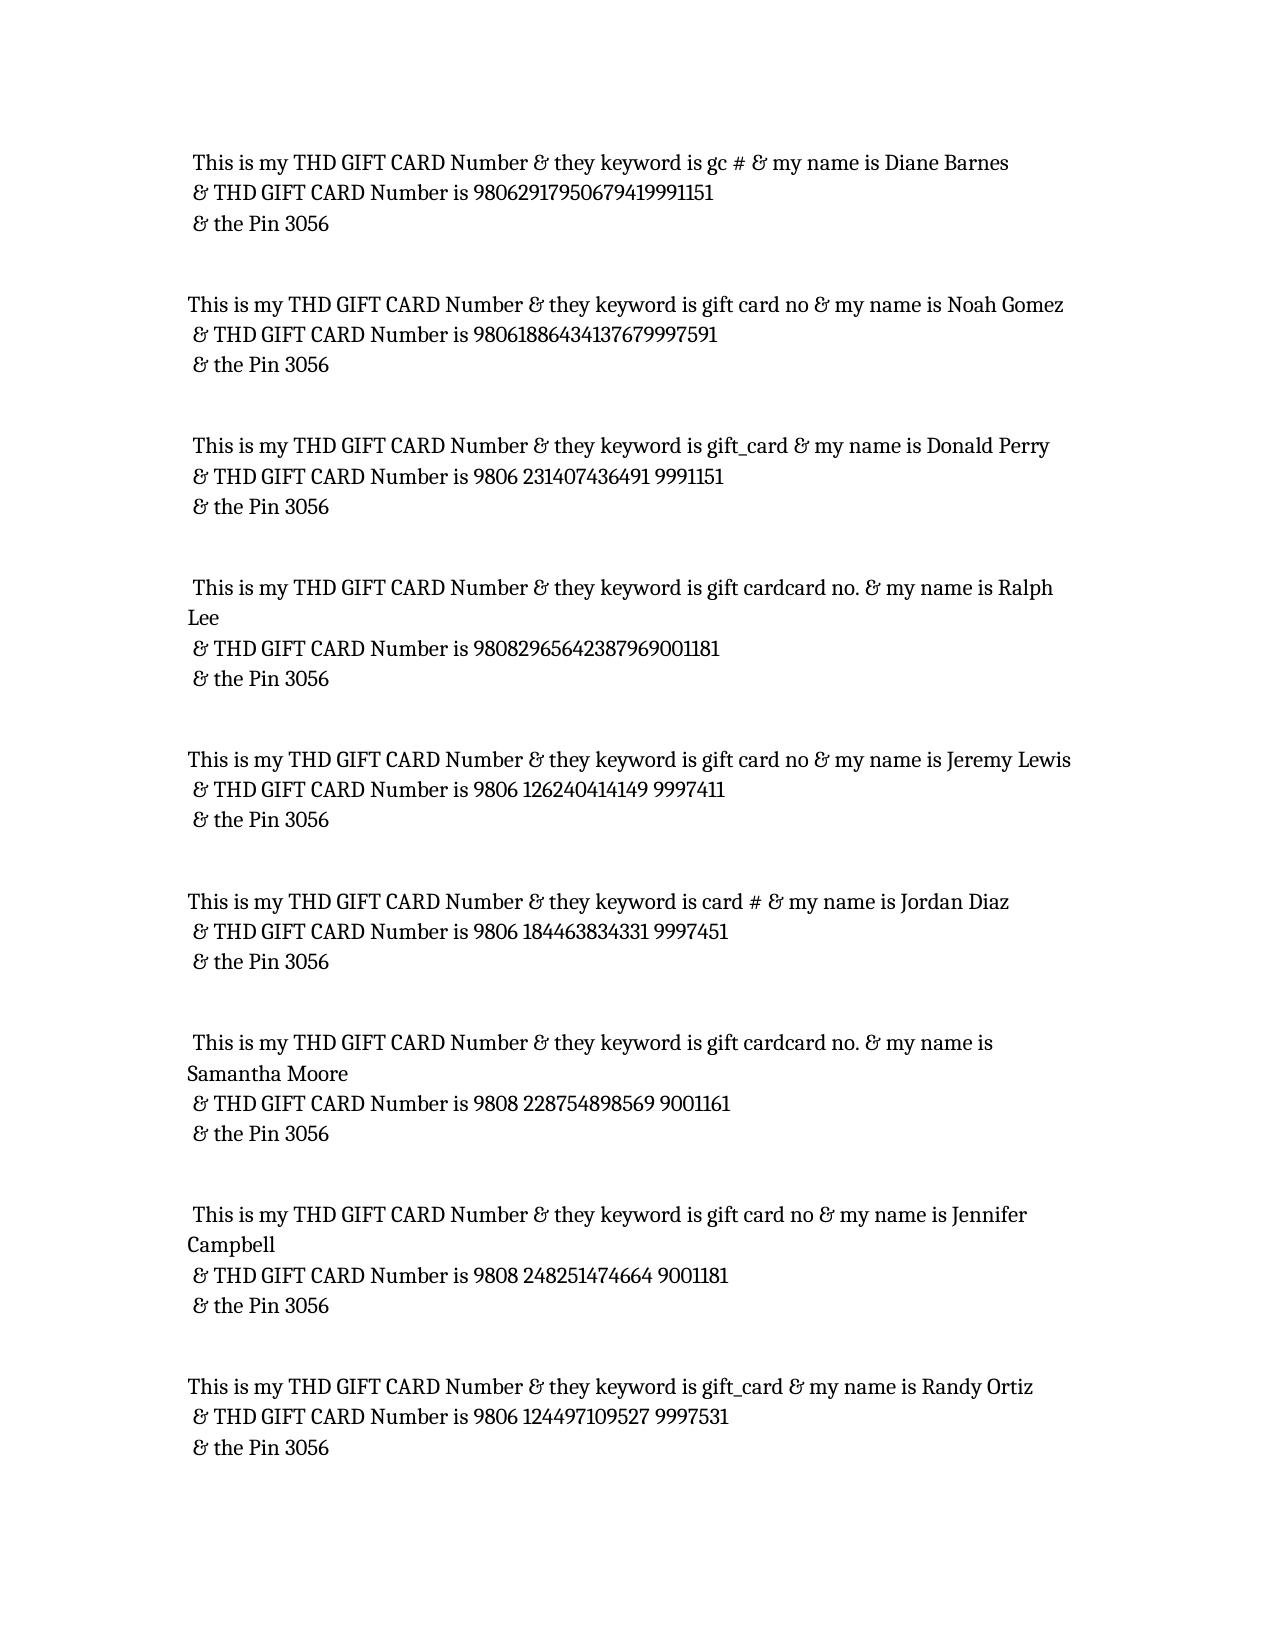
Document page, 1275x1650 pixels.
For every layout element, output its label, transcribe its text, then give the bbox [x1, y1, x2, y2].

text This is my THD GIFT CARD Number & they keyword is gift_card & my name is Randy Ortiz & THD GIFT CARD Number is 9806 124497109527 9997531 & the Pin 3056 [187, 1374, 1087, 1491]
text This is my THD GIFT CARD Number & they keyword is gift card no & my name is Jeremy Lewis & THD GIFT CARD Number is 9806 126240414149 9997411 & the Pin 3056 [187, 747, 1087, 864]
text This is my THD GIFT CARD Number & they keyword is card # & my name is Jordan Diaz & THD GIFT CARD Number is 9806 184463834331 9997451 & the Pin 3056 [187, 888, 1087, 1006]
text This is my THD GIFT CARD Number & they keyword is gift cardcard no. & my name is Samantha Moore & THD GIFT CARD Number is 9808 228754898569 9001161 & the Pin 3056 [187, 1030, 1087, 1177]
text This is my THD GIFT CARD Number & they keyword is gift card no & my name is Noah Gomez & THD GIFT CARD Number is 98061886434137679997591 & the Pin 3056 [187, 292, 1087, 409]
text This is my THD GIFT CARD Number & they keyword is gift cardcard no. & my name is Ralph Lee & THD GIFT CARD Number is 98082965642387969001181 & the Pin 3056 [187, 575, 1087, 722]
text This is my THD GIFT CARD Number & they keyword is gift_card & my name is Donald Perry & THD GIFT CARD Number is 9806 231407436491 9991151 & the Pin 3056 [187, 433, 1087, 550]
text This is my THD GIFT CARD Number & they keyword is gift card no & my name is Jennifer Campbell & THD GIFT CARD Number is 9808 248251474664 9001181 & the Pin 3056 [187, 1202, 1087, 1349]
text This is my THD GIFT CARD Number & they keyword is gc # & my name is Diane Barnes & THD GIFT CARD Number is 98062917950679419991151 & the Pin 3056 [187, 150, 1087, 267]
